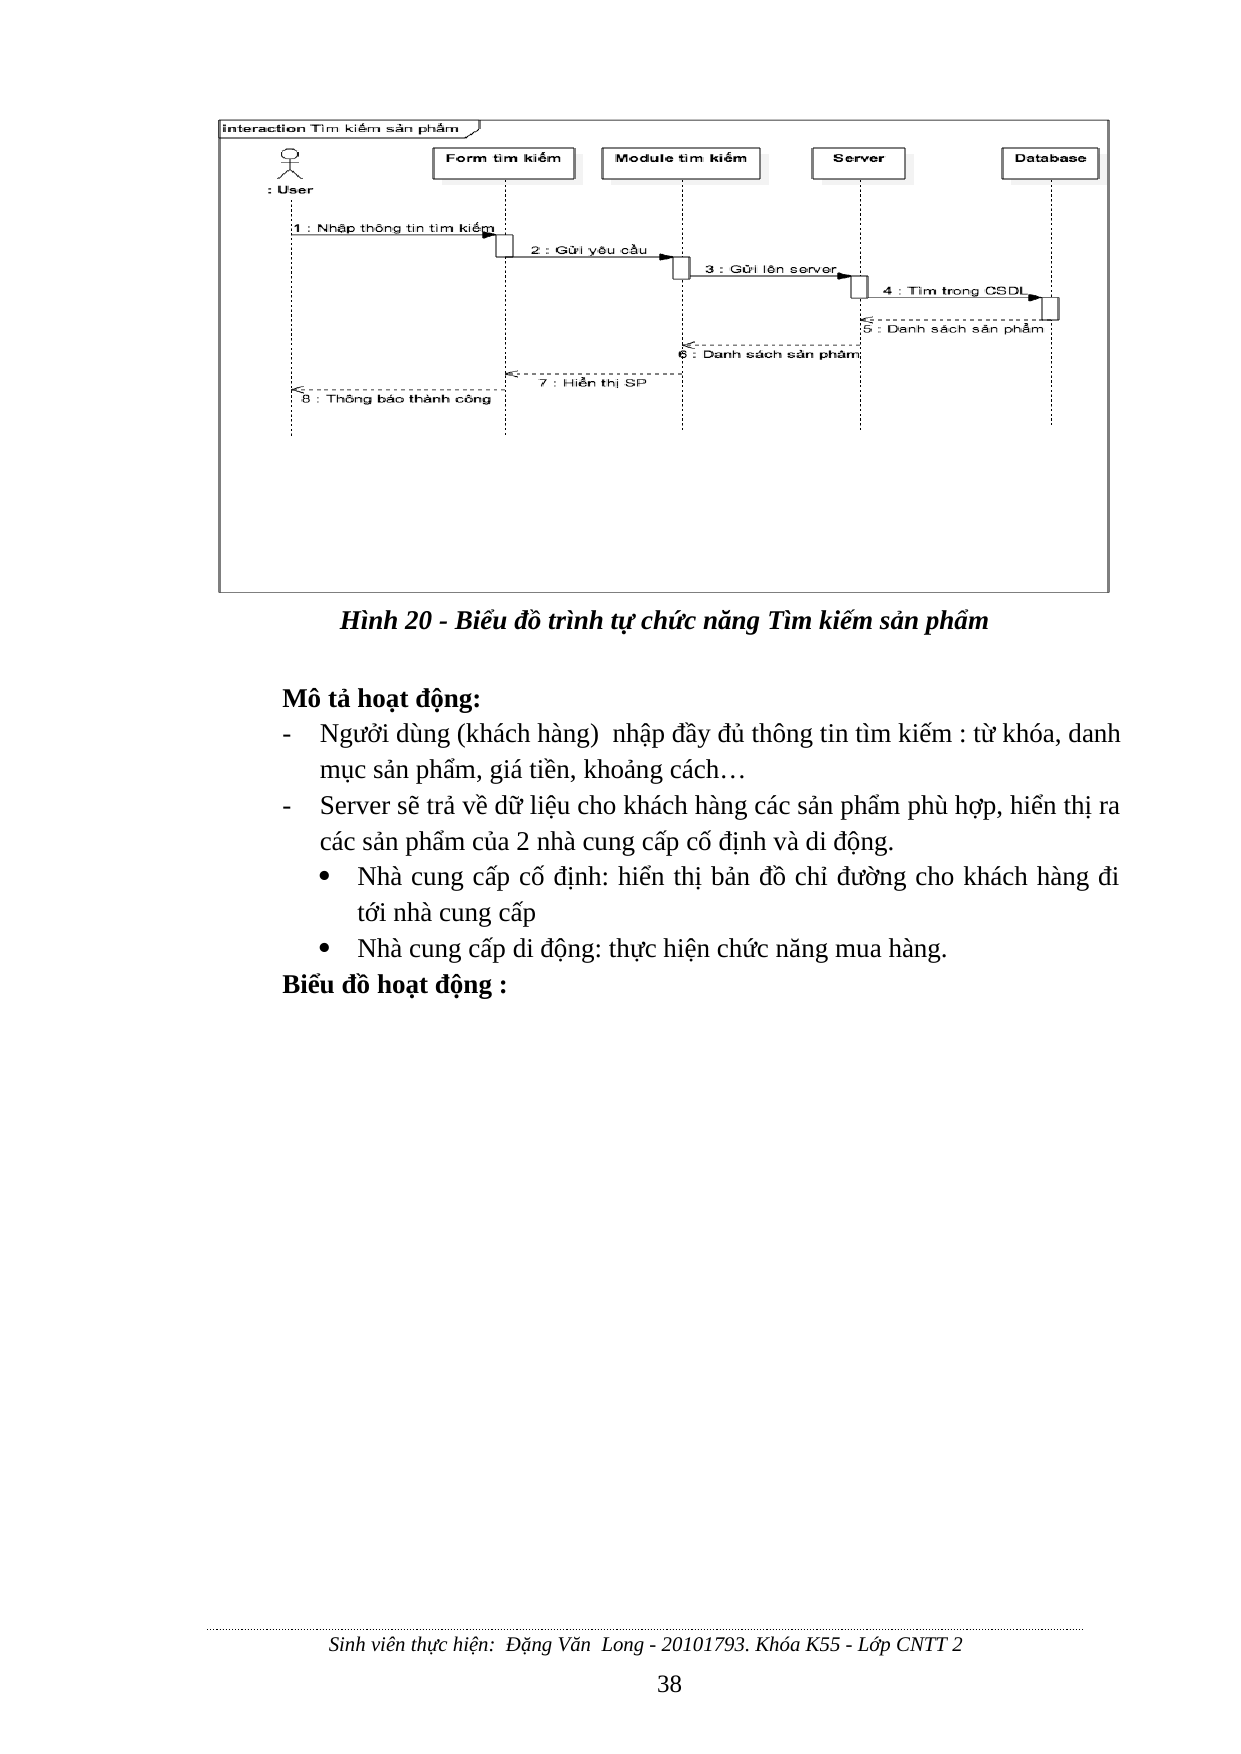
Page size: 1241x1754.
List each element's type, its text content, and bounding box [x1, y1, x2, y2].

list Nhà cung cấp cố định: hiển thị bản đồ chỉ đường cho khách hàng đi tới nhà cung cấp [319, 860, 1122, 927]
text Biểu đồ hoạt động : [282, 968, 1122, 999]
text Hình 20 - Biểu đồ trình tự chức năng Tìm kiếm sản phẩm [207, 600, 1122, 635]
list Ngưởi dùng (khách hàng) nhập đầy đủ thông tin tìm kiếm : từ khóa, danh mục sản phẩm, giá tiền, khoảng cách… [282, 717, 1122, 784]
text Mô tả hoạt động: [207, 682, 1122, 713]
picture [207, 112, 1122, 600]
list Server sẽ trả về dữ liệu cho khách hàng các sản phẩm phù hợp, hiển thị ra các sản phẩm của 2 nhà cung cấp cố định và di động. [282, 789, 1122, 856]
list Nhà cung cấp di động: thực hiện chức năng mua hàng. [319, 932, 1122, 963]
